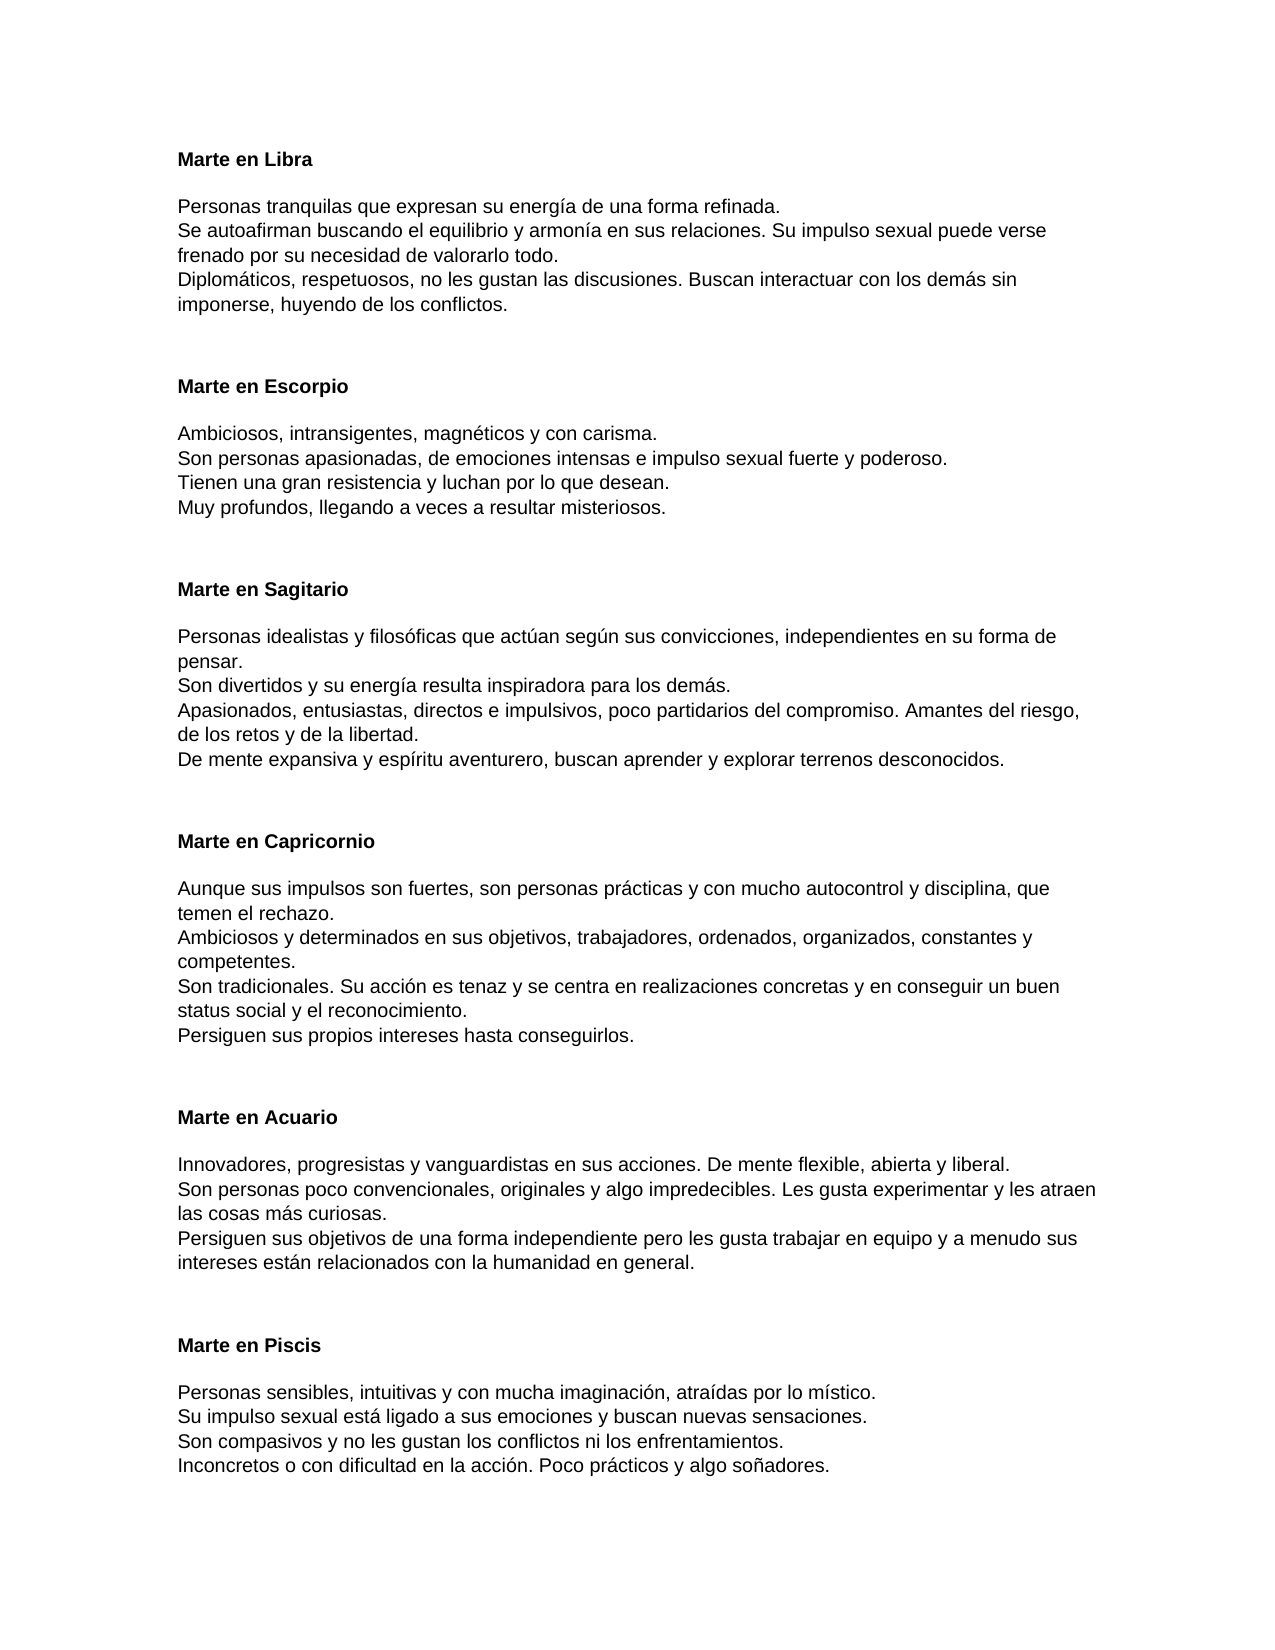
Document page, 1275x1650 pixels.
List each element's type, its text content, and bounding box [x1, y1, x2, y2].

text Marte en Escorpio [177, 375, 1098, 398]
text Marte en Sagitario [177, 578, 1098, 601]
text Personas tranquilas que expresan su energía de una forma refinada. Se autoafirman buscando el equilibrio y armonía en sus relaciones. Su impulso sexual puede verse frenado por su necesidad de valorarlo todo. Diplomáticos, respetuosos, no les gustan las discusiones. Buscan interactuar con los demás sin imponerse, huyendo de los conflictos. [177, 170, 1098, 315]
text Ambiciosos, intransigentes, magnéticos y con carisma. Son personas apasionadas, de emociones intensas e impulso sexual fuerte y poderoso. Tienen una gran resistencia y luchan por lo que desean. Muy profundos, llegando a veces a resultar misteriosos. [177, 398, 1098, 518]
text Marte en Libra [177, 148, 1098, 170]
text Personas idealistas y filosóficas que actúan según sus convicciones, independientes en su forma de pensar. Son divertidos y su energía resulta inspiradora para los demás. Apasionados, entusiastas, directos e impulsivos, poco partidarios del compromiso. Amantes del riesgo, de los retos y de la libertad. De mente expansiva y espíritu aventurero, buscan aprender y explorar terrenos desconocidos. [177, 601, 1098, 770]
text Aunque sus impulsos son fuertes, son personas prácticas y con mucho autocontrol y disciplina, que temen el rechazo. Ambiciosos y determinados en sus objetivos, trabajadores, ordenados, organizados, constantes y competentes. Son tradicionales. Su acción es tenaz y se centra en realizaciones concretas y en conseguir un buen status social y el reconocimiento. Persiguen sus propios intereses hasta conseguirlos. [177, 852, 1098, 1047]
text Personas sensibles, intuitivas y con mucha imaginación, atraídas por lo místico. Su impulso sexual está ligado a sus emociones y buscan nuevas sensaciones. Son compasivos y no les gustan los conflictos ni los enfrentamientos. Inconcretos o con dificultad en la acción. Poco prácticos y algo soñadores. [177, 1356, 1098, 1477]
text Marte en Acuario [177, 1106, 1098, 1129]
text Marte en Capricornio [177, 830, 1098, 852]
text Innovadores, progresistas y vanguardistas en sus acciones. De mente flexible, abierta y liberal. Son personas poco convencionales, originales y algo impredecibles. Les gusta experimentar y les atraen las cosas más curiosas. Persiguen sus objetivos de una forma independiente pero les gusta trabajar en equipo y a menudo sus intereses están relacionados con la humanidad en general. [177, 1129, 1098, 1274]
text Marte en Piscis [177, 1333, 1098, 1356]
